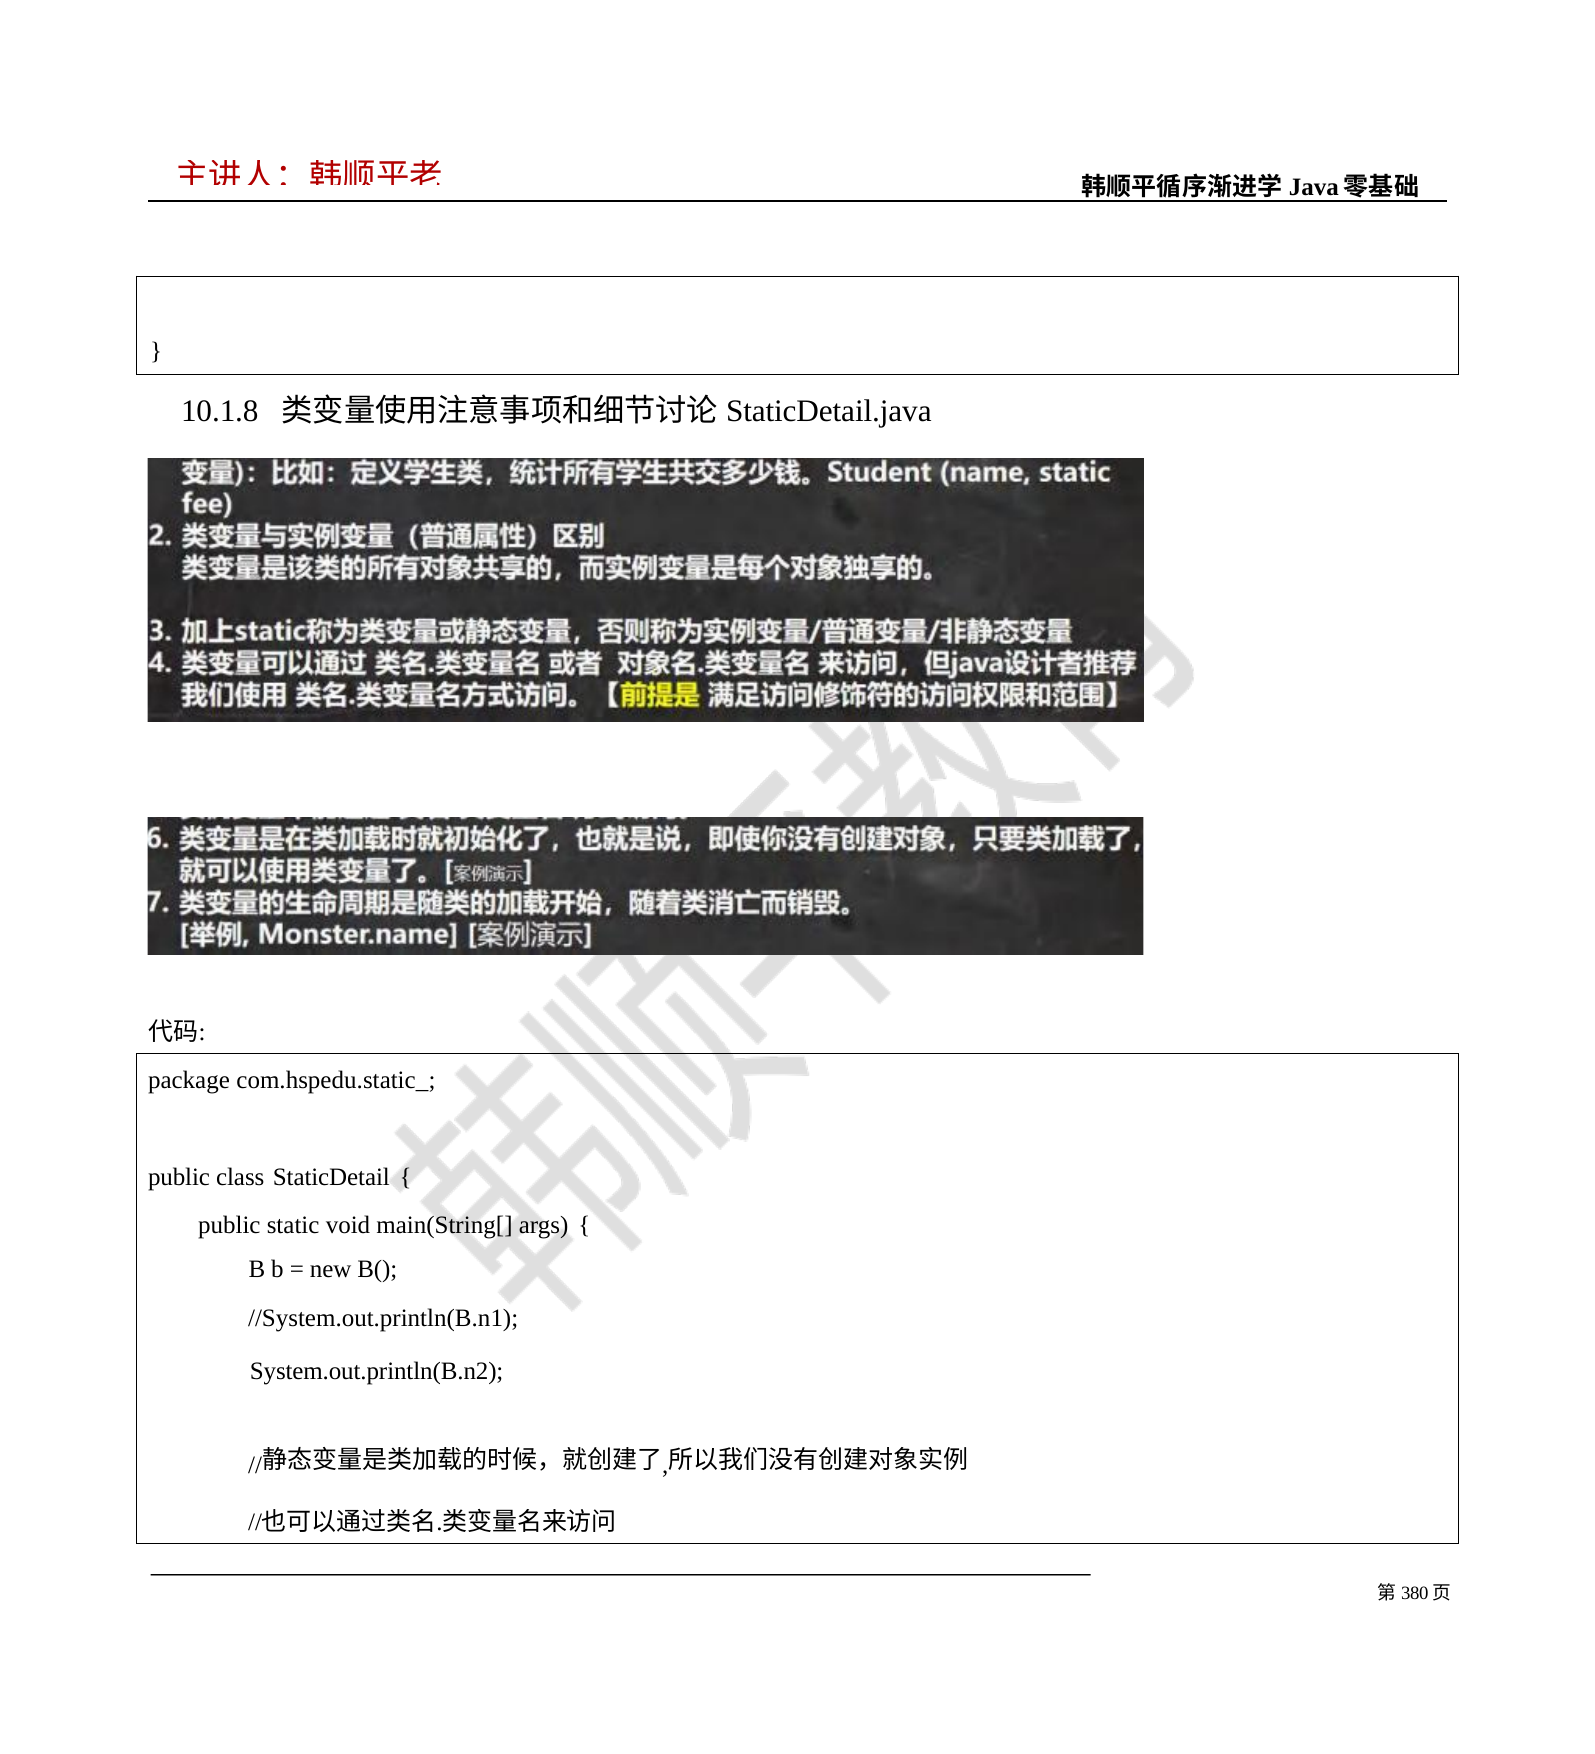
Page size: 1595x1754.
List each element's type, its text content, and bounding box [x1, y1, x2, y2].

table_header package com.hspedu.static_; public class StaticDetail { public static void main(String[] args) { B b = new B(); //System.out.println(B.n1); System.out.println(B.n2); //静态变量是类加载的时候，就创建了,所以我们没有创建对象实例 //也可以通过类名.类变量名来访问 [137, 1054, 1458, 1542]
picture [150, 1574, 1091, 1578]
table_header } [137, 277, 1458, 374]
text 10.1.8 类变量使用注意事项和细节讨论 StaticDetail.java [181, 391, 1458, 428]
picture [147, 458, 1195, 1015]
picture [389, 1046, 1195, 1053]
text 代码: [148, 1015, 1458, 1046]
